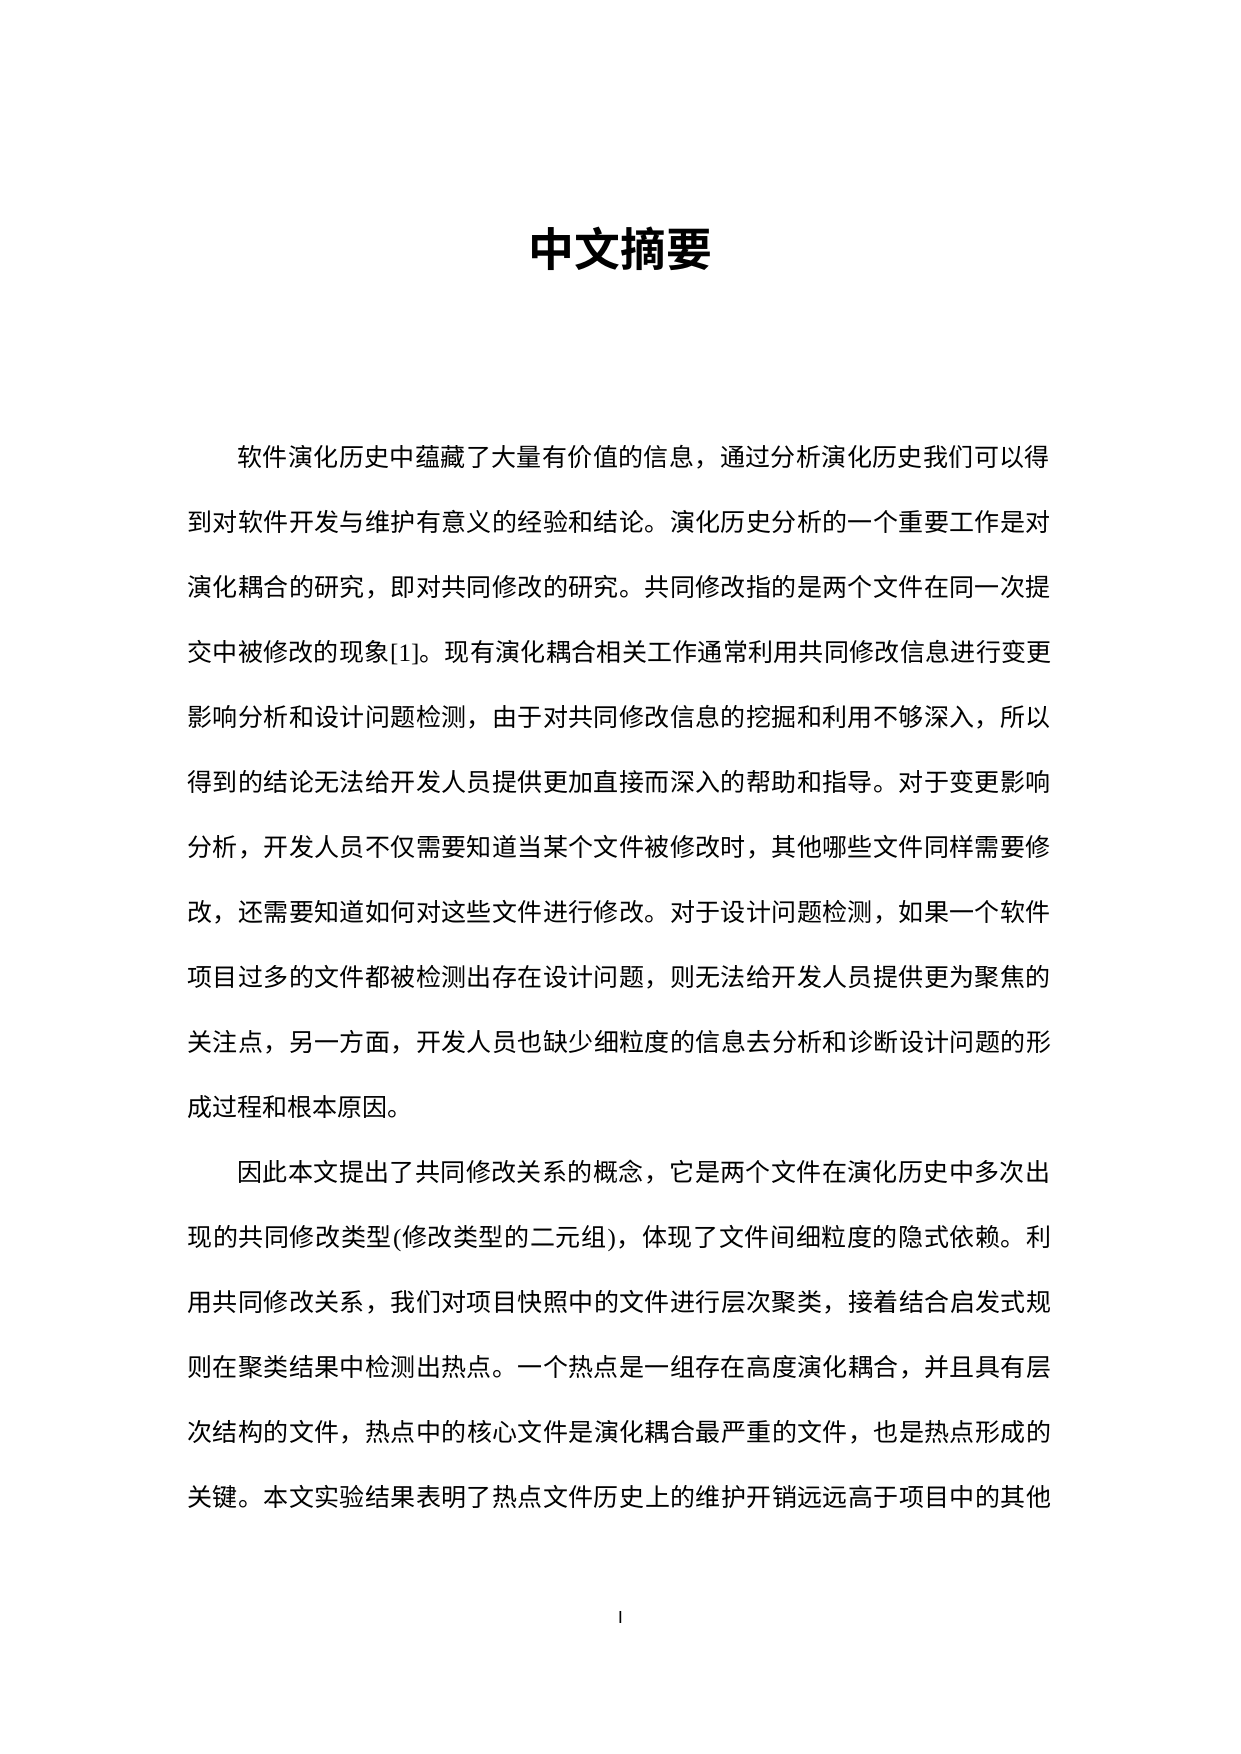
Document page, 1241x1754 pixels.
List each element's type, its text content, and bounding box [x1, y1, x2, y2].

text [187, 1138, 1053, 1528]
text 软件演化历史中蕴藏了大量有价值的信息，通过分析演化历史我们可以得到对软件开发与维护有意义的经验和结论。演化历史分析的一个重要工作是对演化耦合的研究，即对共同修改的研究。共同修改指的是两个文件在同一次提交中被修改的现象[1]。现有演化耦合相关工作通常利用共同修改信息进行变更影响分析和设计问题检测，由于对共同修改信息的挖掘和利用不够深入，所以得到的结论无法给开发人员提供更加直接而深入的帮助和指导。对于变更影响分析，开发人员不仅需要知道当某个文件被修改时，其他哪些文件同样需要修改，还需要知道如何对这些文件进行修改。对于设计问题检测，如果一个软件项目过多的文件都被检测出存在设计问题，则无法给开发人员提供更为聚焦的关注点，另一方面，开发人员也缺少细粒度的信息去分析和诊断设计问题的形成过程和根本原因。 [187, 423, 1053, 1138]
subtitle 中文摘要 [187, 197, 1053, 295]
